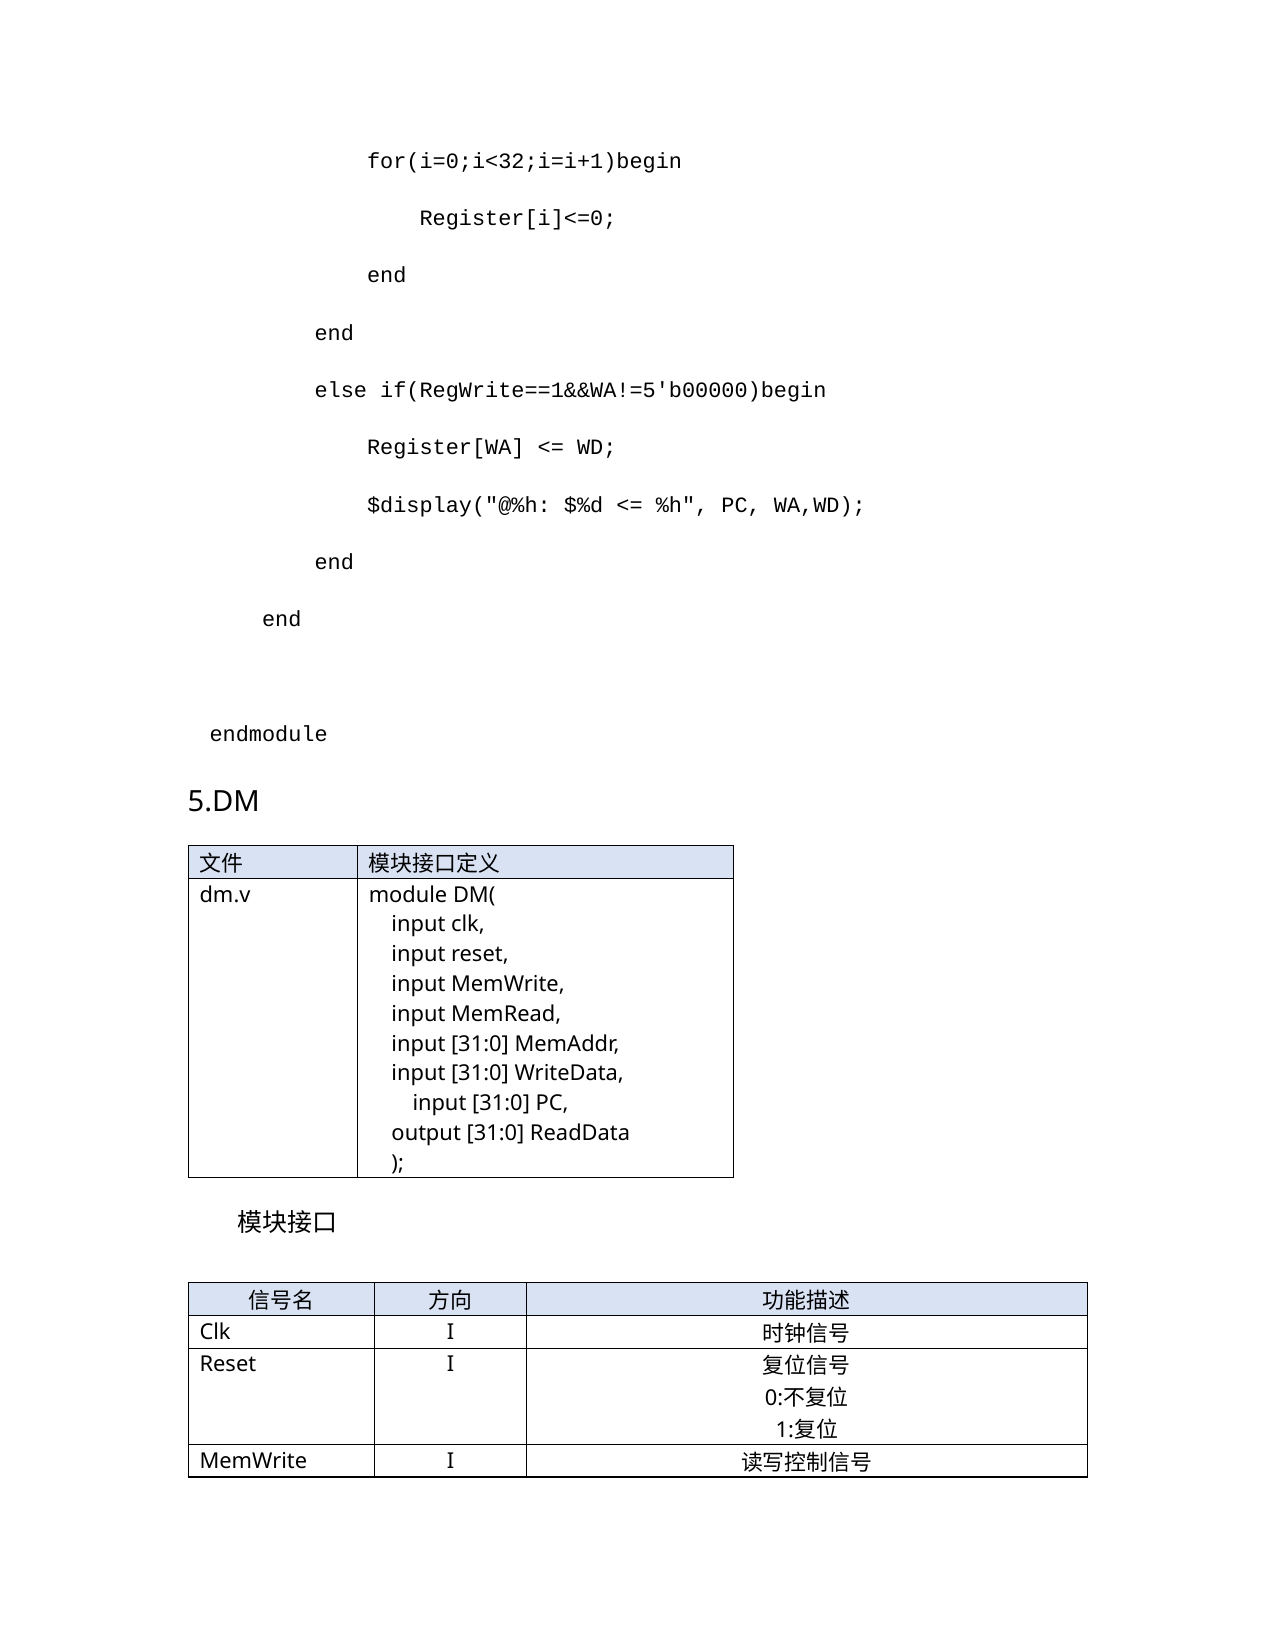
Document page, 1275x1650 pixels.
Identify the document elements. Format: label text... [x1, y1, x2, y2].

table_cell Reset [189, 1349, 374, 1444]
text endmodule [209, 723, 1066, 748]
text else if(RegWrite==1&&WA!=5'b00000)begin [209, 379, 1066, 404]
text 5.DM [187, 780, 1087, 820]
table_header 方向 [375, 1283, 526, 1315]
table_cell 时钟信号 [527, 1316, 1087, 1347]
table_cell Clk [189, 1316, 374, 1347]
table_header 模块接口定义 [358, 846, 733, 878]
text $display("@%h: $%d <= %h", PC, WA,WD); [209, 494, 1066, 518]
table_cell I [375, 1316, 526, 1347]
table_cell 读写控制信号 0:无操作 1：写操作 [527, 1445, 1087, 1476]
text end [209, 322, 1066, 347]
text 模块接口 [187, 1203, 1087, 1239]
table_cell module DM( input clk, input reset, input MemWrite, input MemRead, input [31:0] MemAddr, input [31:0] WriteData, input [31:0] PC, output [31:0] ReadData ); [358, 879, 733, 1177]
text Register[i]<=0; [209, 207, 1066, 232]
table_header 功能描述 [527, 1283, 1087, 1315]
table_cell dm.v [189, 879, 357, 1177]
text end [209, 608, 1066, 633]
text end [209, 551, 1066, 576]
text end [209, 264, 1066, 289]
table_header 信号名 [189, 1283, 374, 1315]
table_cell 复位信号 0:不复位 1:复位 [527, 1349, 1087, 1444]
text Register[WA] <= WD; [209, 436, 1066, 461]
table_cell I [375, 1349, 526, 1444]
table_cell MemWrite [189, 1445, 374, 1476]
text for(i=0;i<32;i=i+1)begin [209, 150, 1066, 175]
table_cell I [375, 1445, 526, 1476]
table_header 文件 [189, 846, 357, 878]
